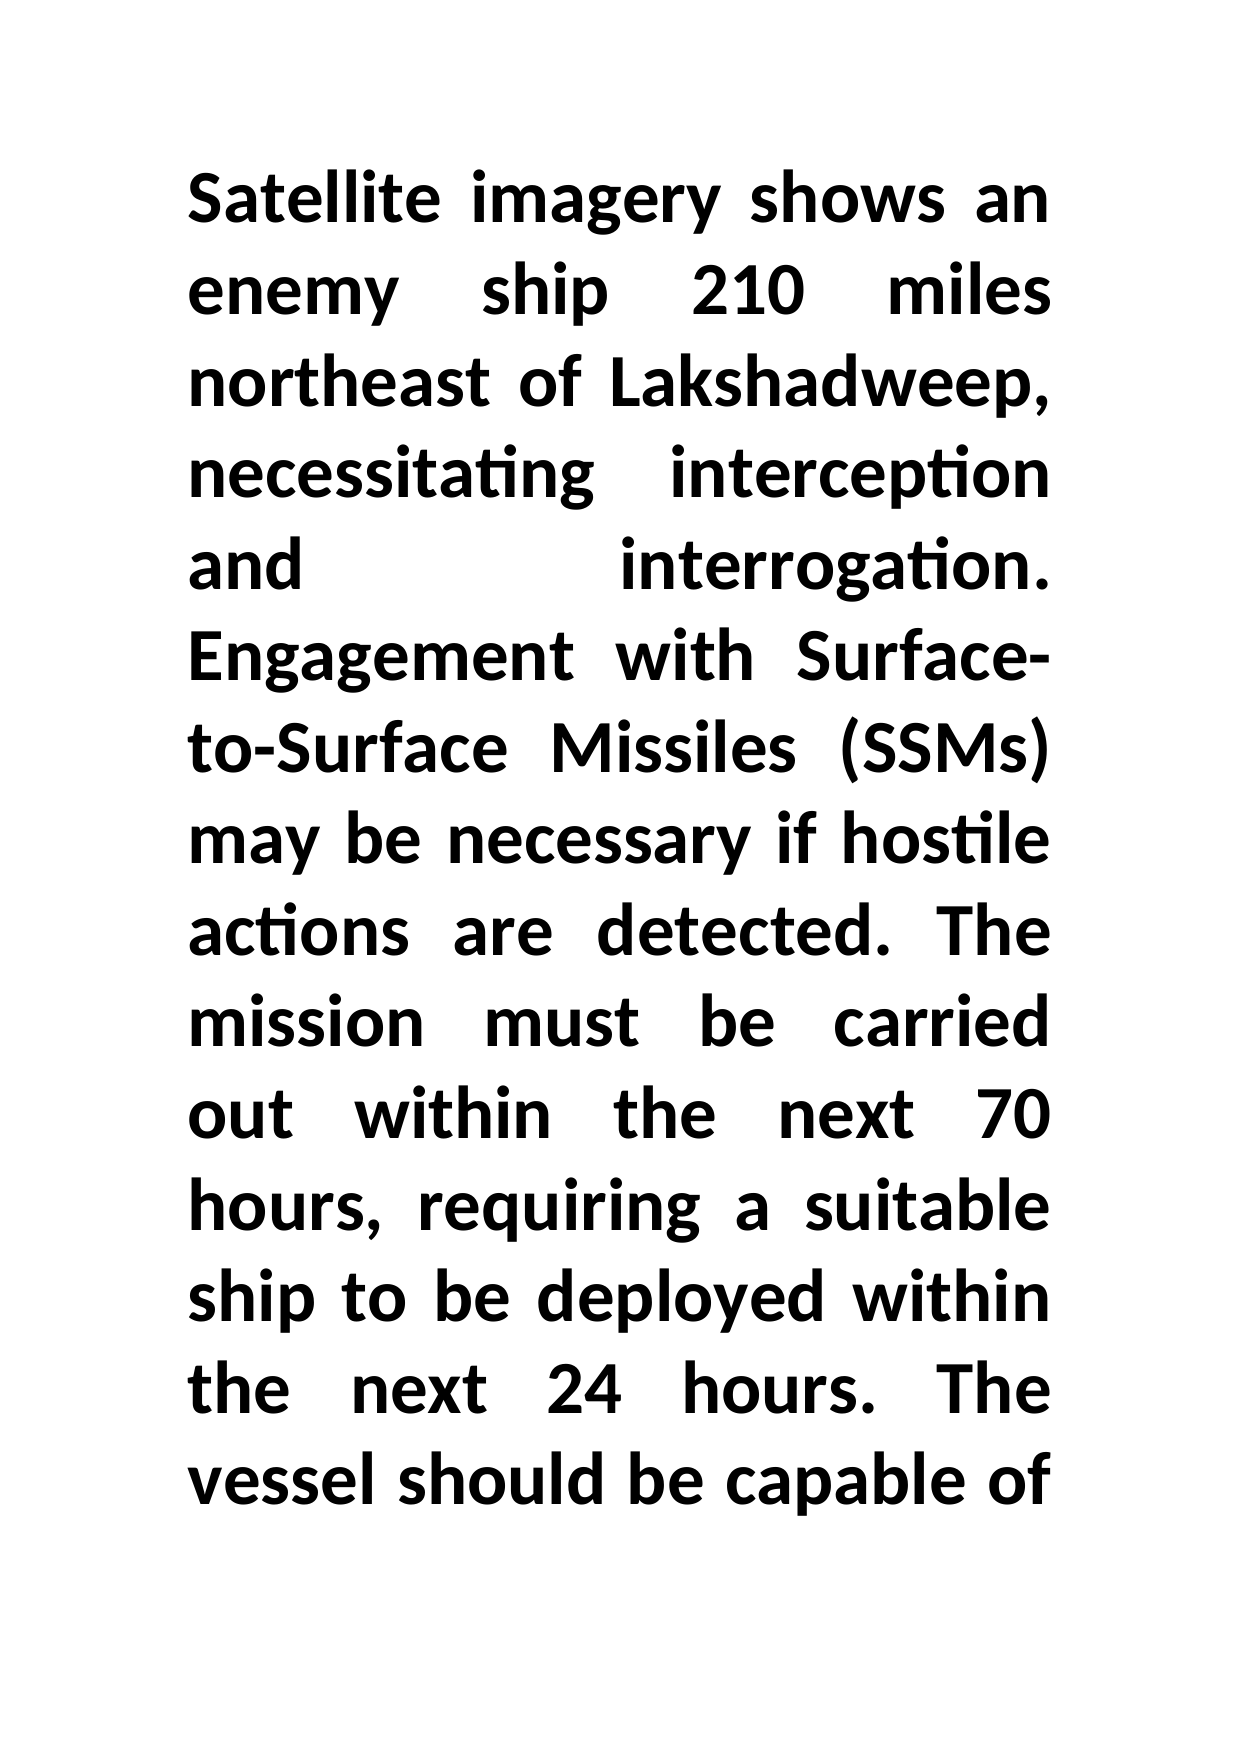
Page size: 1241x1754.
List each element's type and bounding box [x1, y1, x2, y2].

title [187, 150, 1053, 1523]
